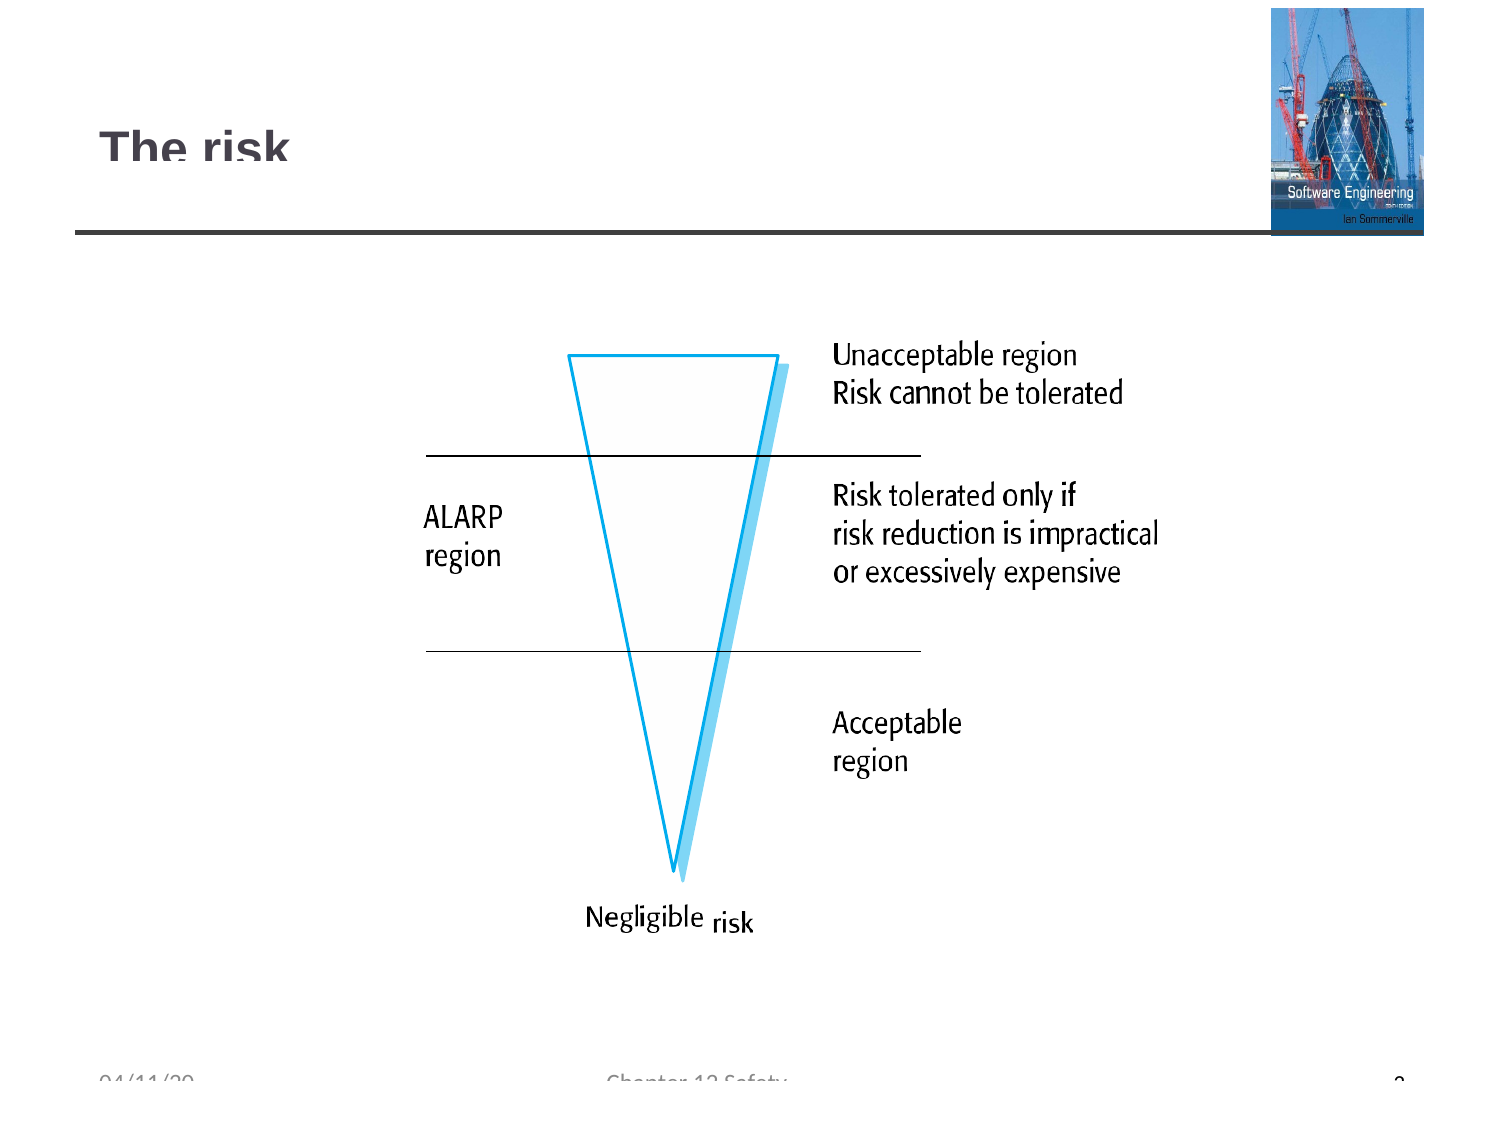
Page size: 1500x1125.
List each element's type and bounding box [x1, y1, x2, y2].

picture [605, 904, 638, 933]
picture [640, 905, 666, 933]
picture [1271, 8, 1424, 236]
picture [1030, 519, 1059, 544]
picture [1003, 341, 1076, 373]
picture [834, 747, 907, 779]
picture [980, 378, 1008, 404]
picture [669, 904, 703, 927]
picture [916, 386, 930, 404]
picture [834, 343, 850, 365]
picture [866, 557, 1120, 590]
picture [922, 520, 962, 544]
picture [713, 911, 753, 933]
picture [1016, 378, 1122, 404]
picture [834, 519, 874, 545]
picture [834, 481, 882, 506]
picture [1004, 520, 1021, 544]
picture [1062, 481, 1076, 506]
picture [883, 519, 919, 545]
picture [932, 382, 971, 404]
picture [965, 527, 994, 544]
picture [423, 505, 502, 528]
picture [889, 481, 994, 506]
picture [1003, 489, 1033, 506]
picture [1035, 481, 1053, 513]
picture [587, 906, 602, 927]
picture [834, 378, 882, 404]
picture [834, 565, 858, 583]
picture [890, 386, 914, 404]
picture [832, 708, 961, 741]
picture [1061, 519, 1157, 552]
picture [852, 340, 993, 373]
picture [426, 541, 500, 574]
